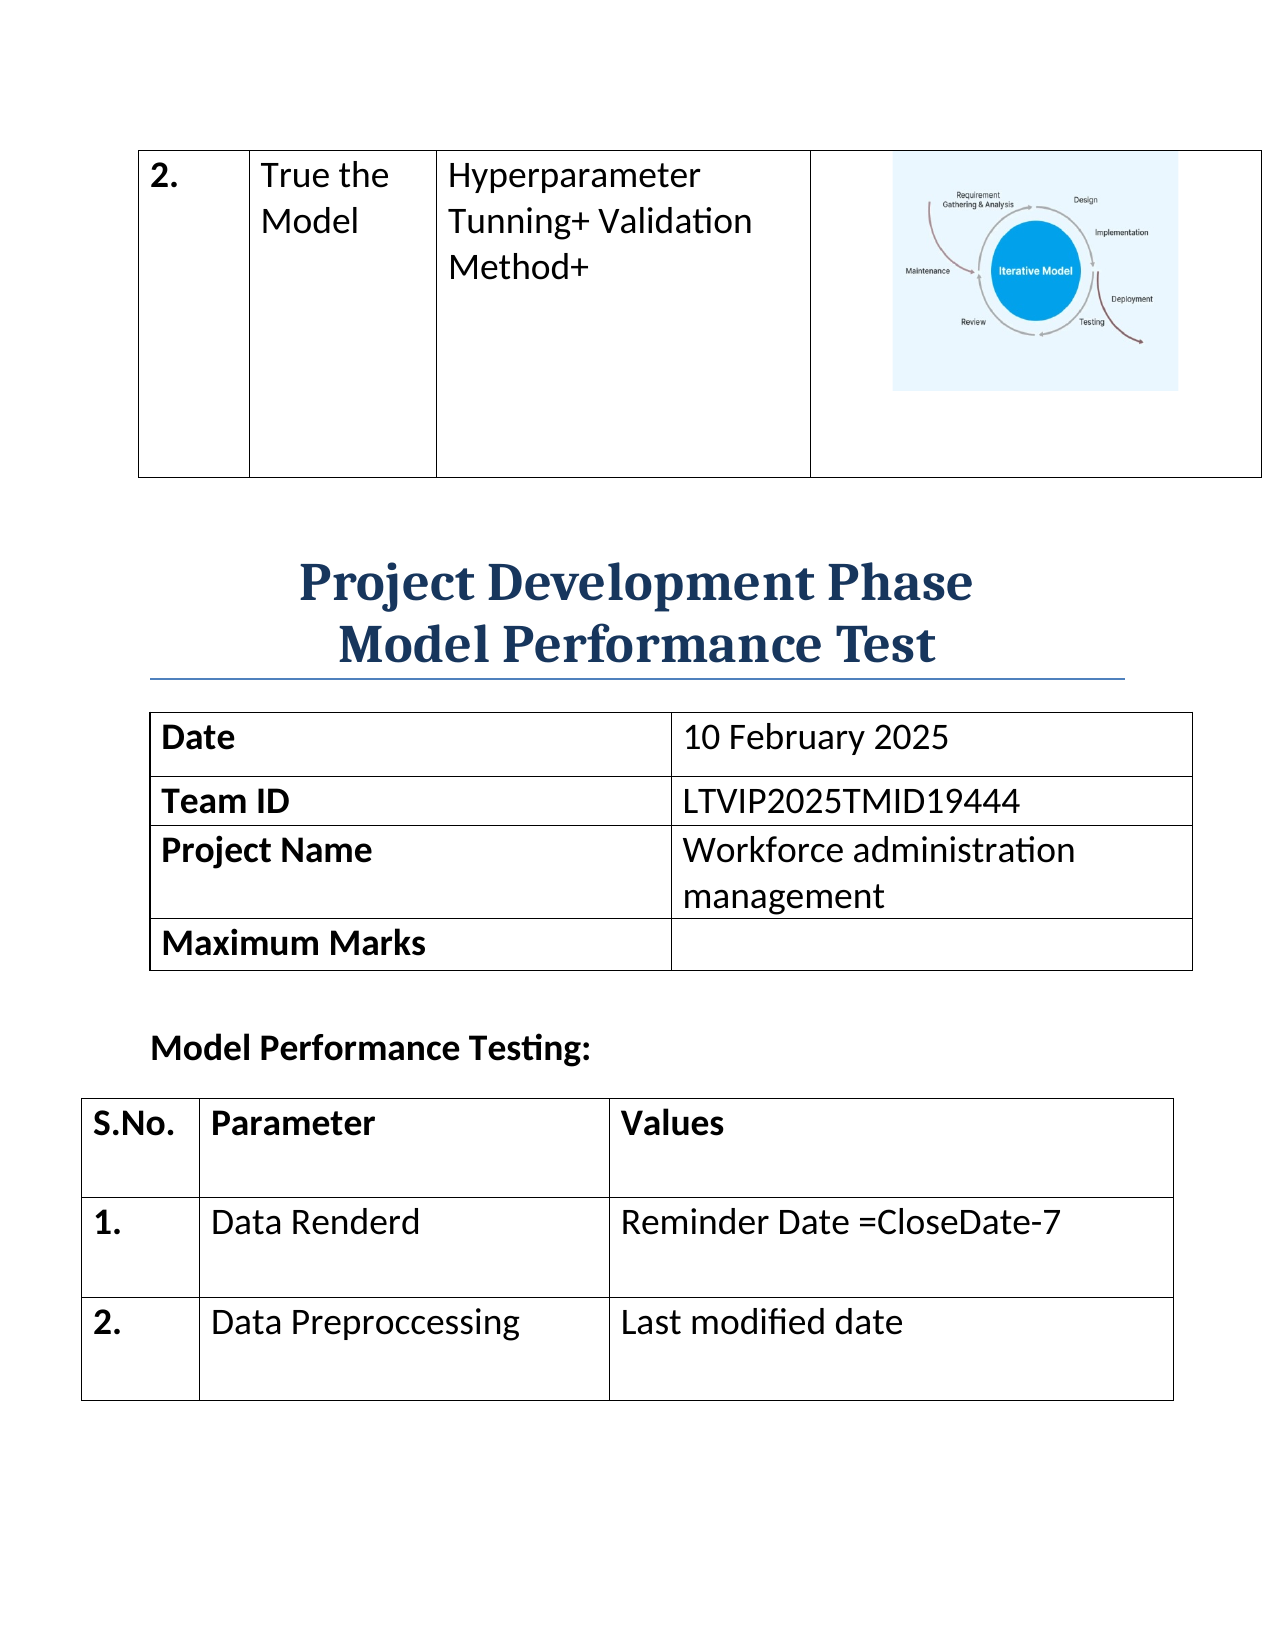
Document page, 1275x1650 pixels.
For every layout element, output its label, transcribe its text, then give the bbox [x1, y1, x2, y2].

table_cell 2. [139, 151, 249, 477]
table_cell Reminder Date =CloseDate-7 [610, 1198, 1173, 1297]
table_cell Project Name [151, 826, 671, 918]
title Project Development Phase [150, 552, 1125, 614]
text Model Performance Testing: [150, 1024, 1125, 1070]
table_cell Last modified date [610, 1298, 1173, 1400]
table_cell True the Model [250, 151, 436, 477]
table_cell Team ID [151, 777, 671, 825]
table_cell LTVIP2025TMID19444 [672, 777, 1192, 825]
table_header Values [610, 1099, 1173, 1197]
table_header Parameter [200, 1099, 609, 1197]
table_header 10 February 2025 [672, 713, 1192, 776]
table_cell Maximum Marks [151, 919, 671, 970]
title Model Performance Test [150, 614, 1125, 678]
table_header S.No. [82, 1099, 199, 1197]
table_cell 2. [82, 1298, 199, 1400]
table_cell [672, 919, 1192, 970]
picture [892, 151, 1179, 391]
table_cell [811, 151, 1261, 477]
table_cell Workforce administration management [672, 826, 1192, 918]
table_cell Data Renderd [200, 1198, 609, 1297]
table_cell Data Preproccessing [200, 1298, 609, 1400]
table_header Date [151, 713, 671, 776]
table_cell Hyperparameter Tunning+ Validation Method+ [437, 151, 810, 477]
table_cell 1. [82, 1198, 199, 1297]
